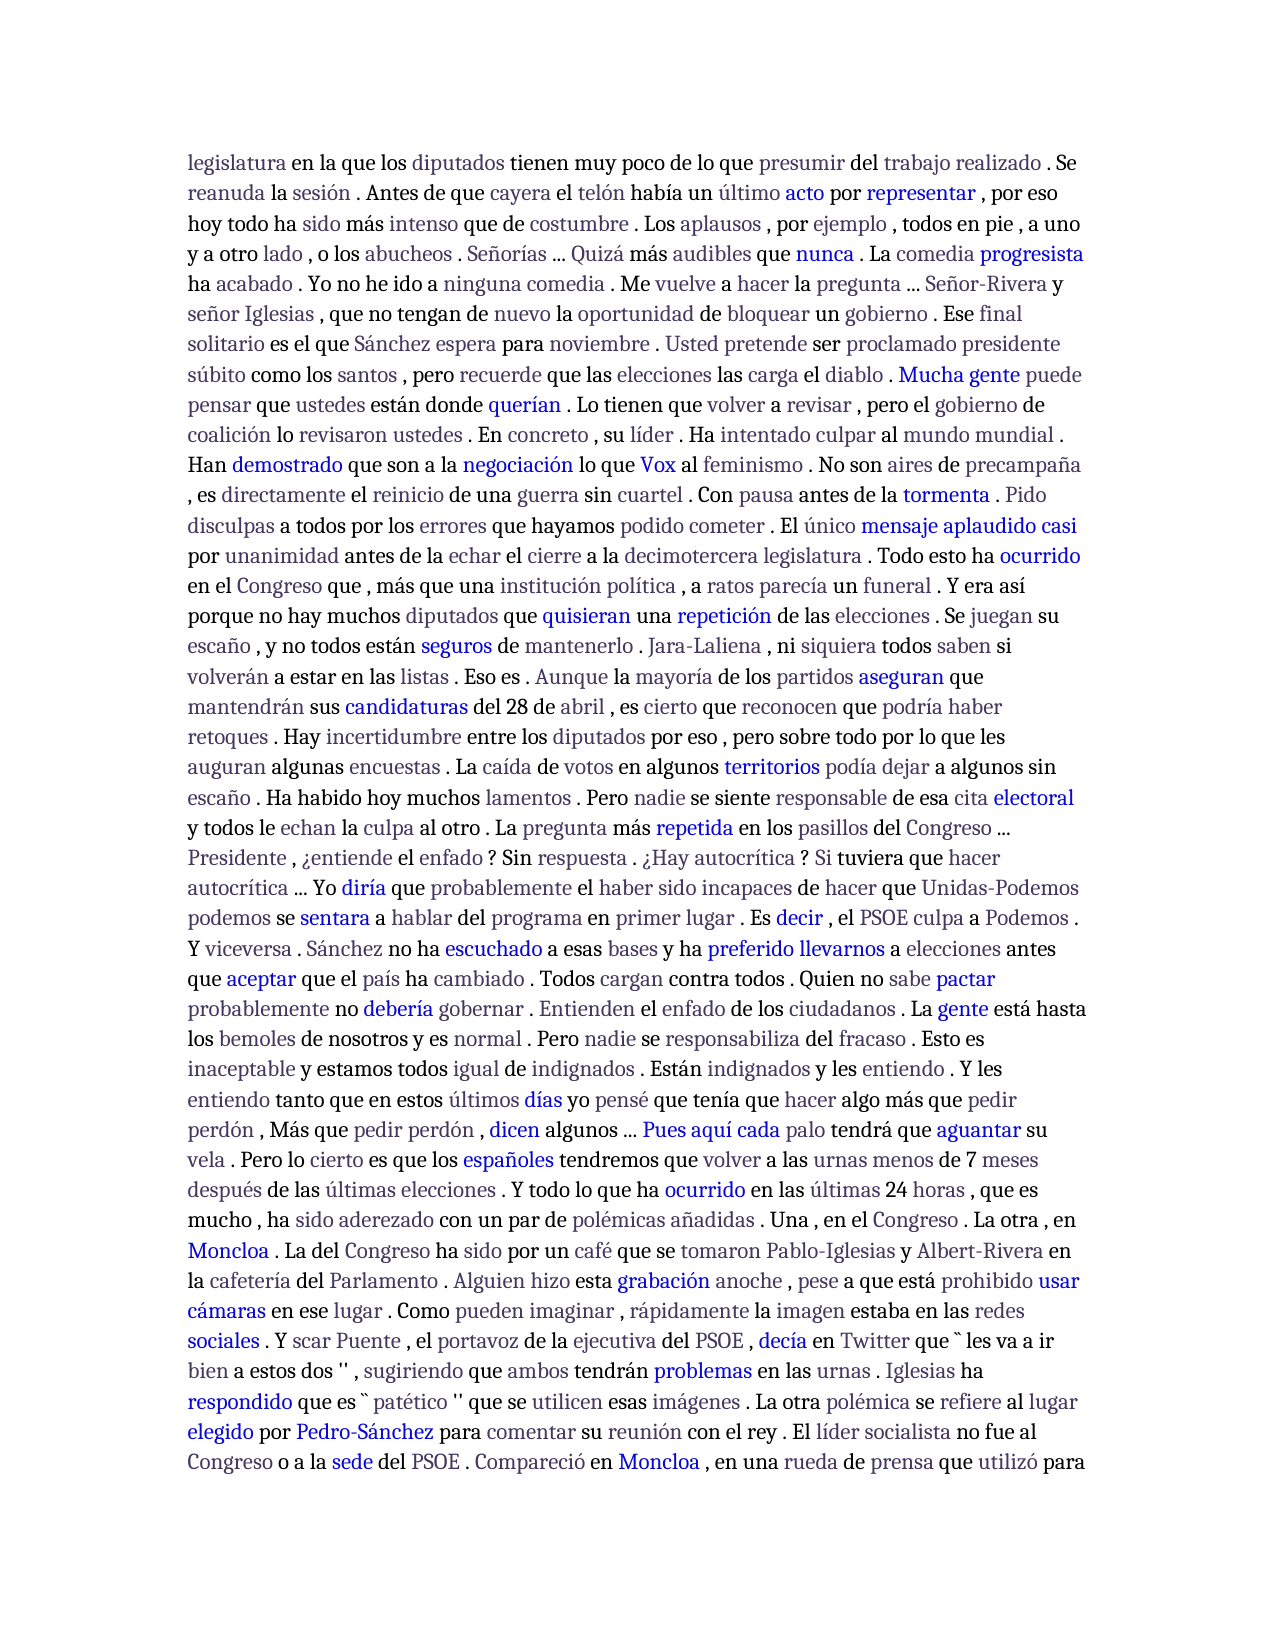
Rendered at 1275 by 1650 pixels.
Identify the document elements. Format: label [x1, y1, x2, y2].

text [187, 150, 1087, 1475]
